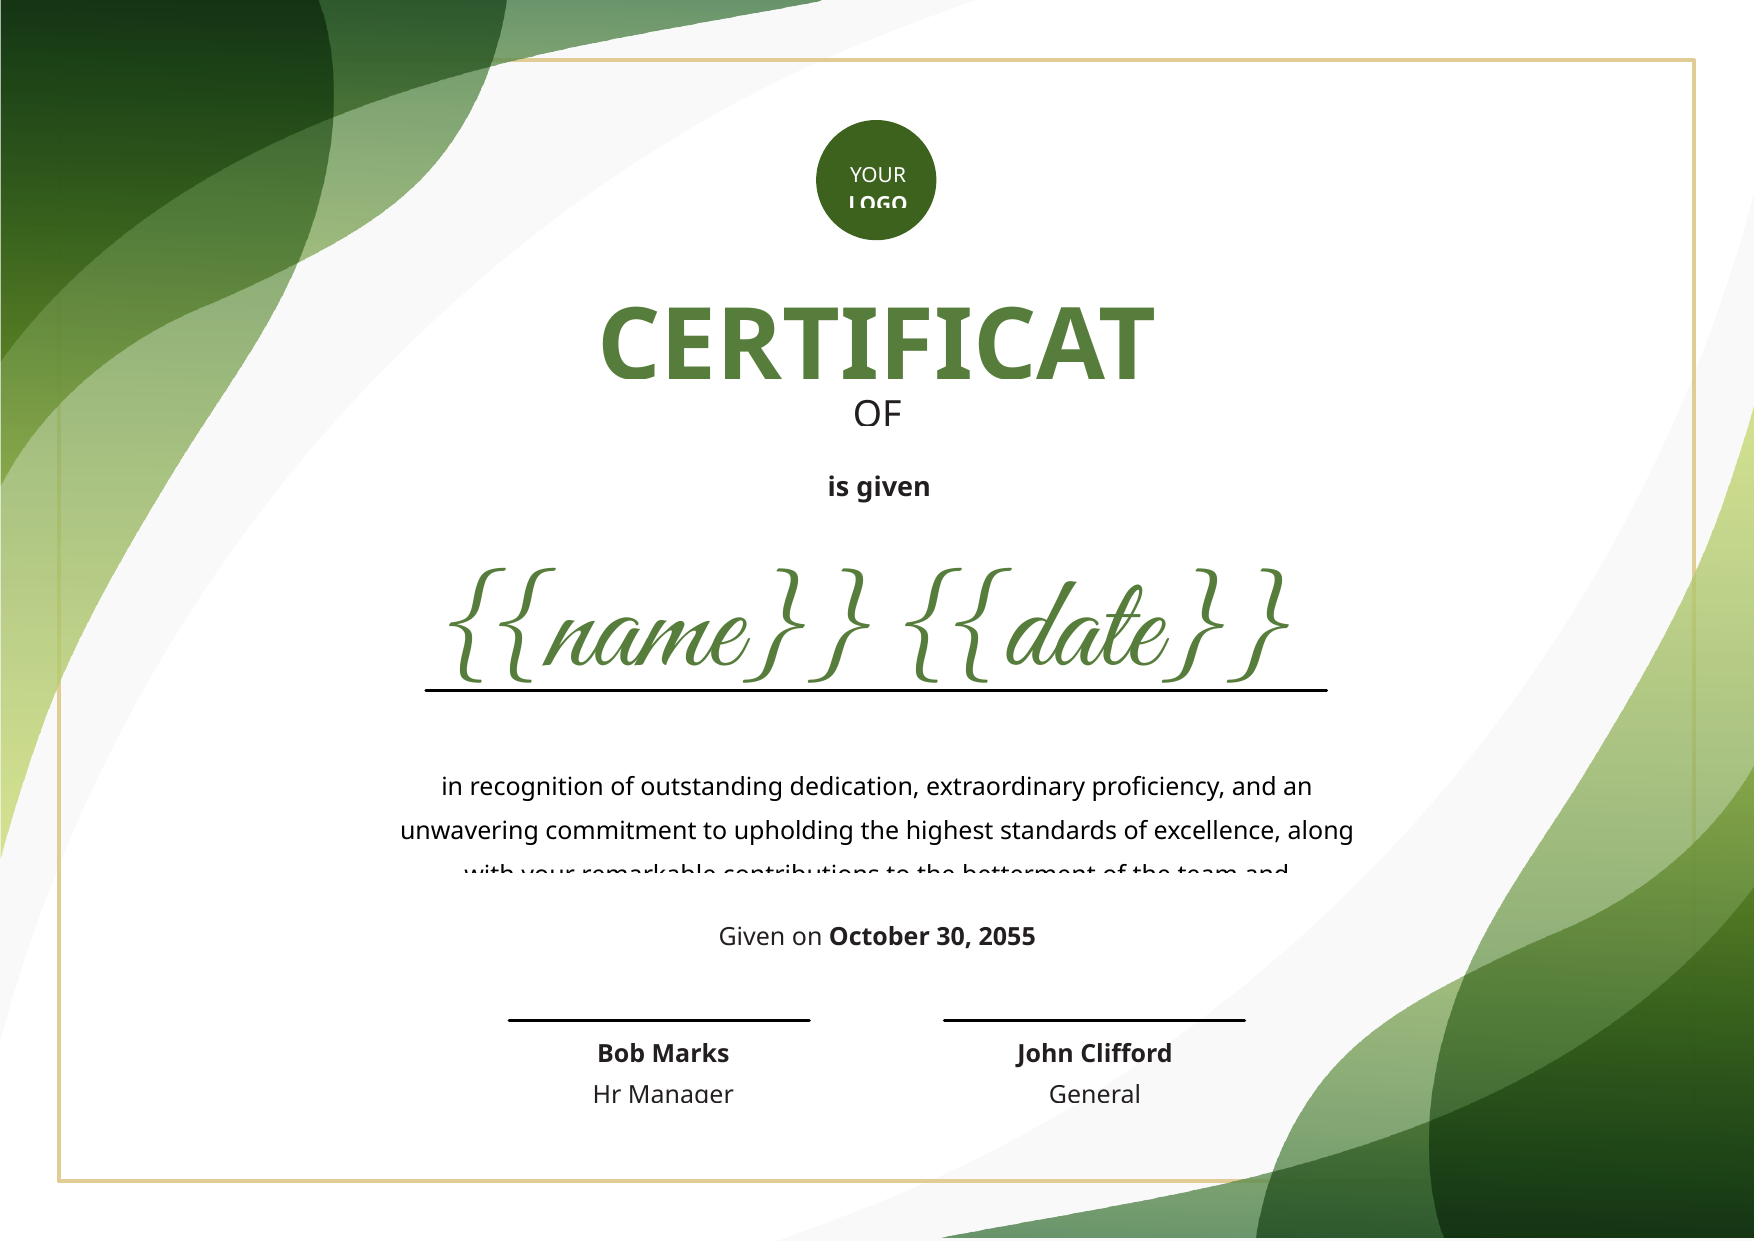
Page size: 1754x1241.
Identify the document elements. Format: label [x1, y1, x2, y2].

picture [0, 0, 822, 860]
picture [940, 378, 1754, 1238]
picture [940, 783, 944, 794]
